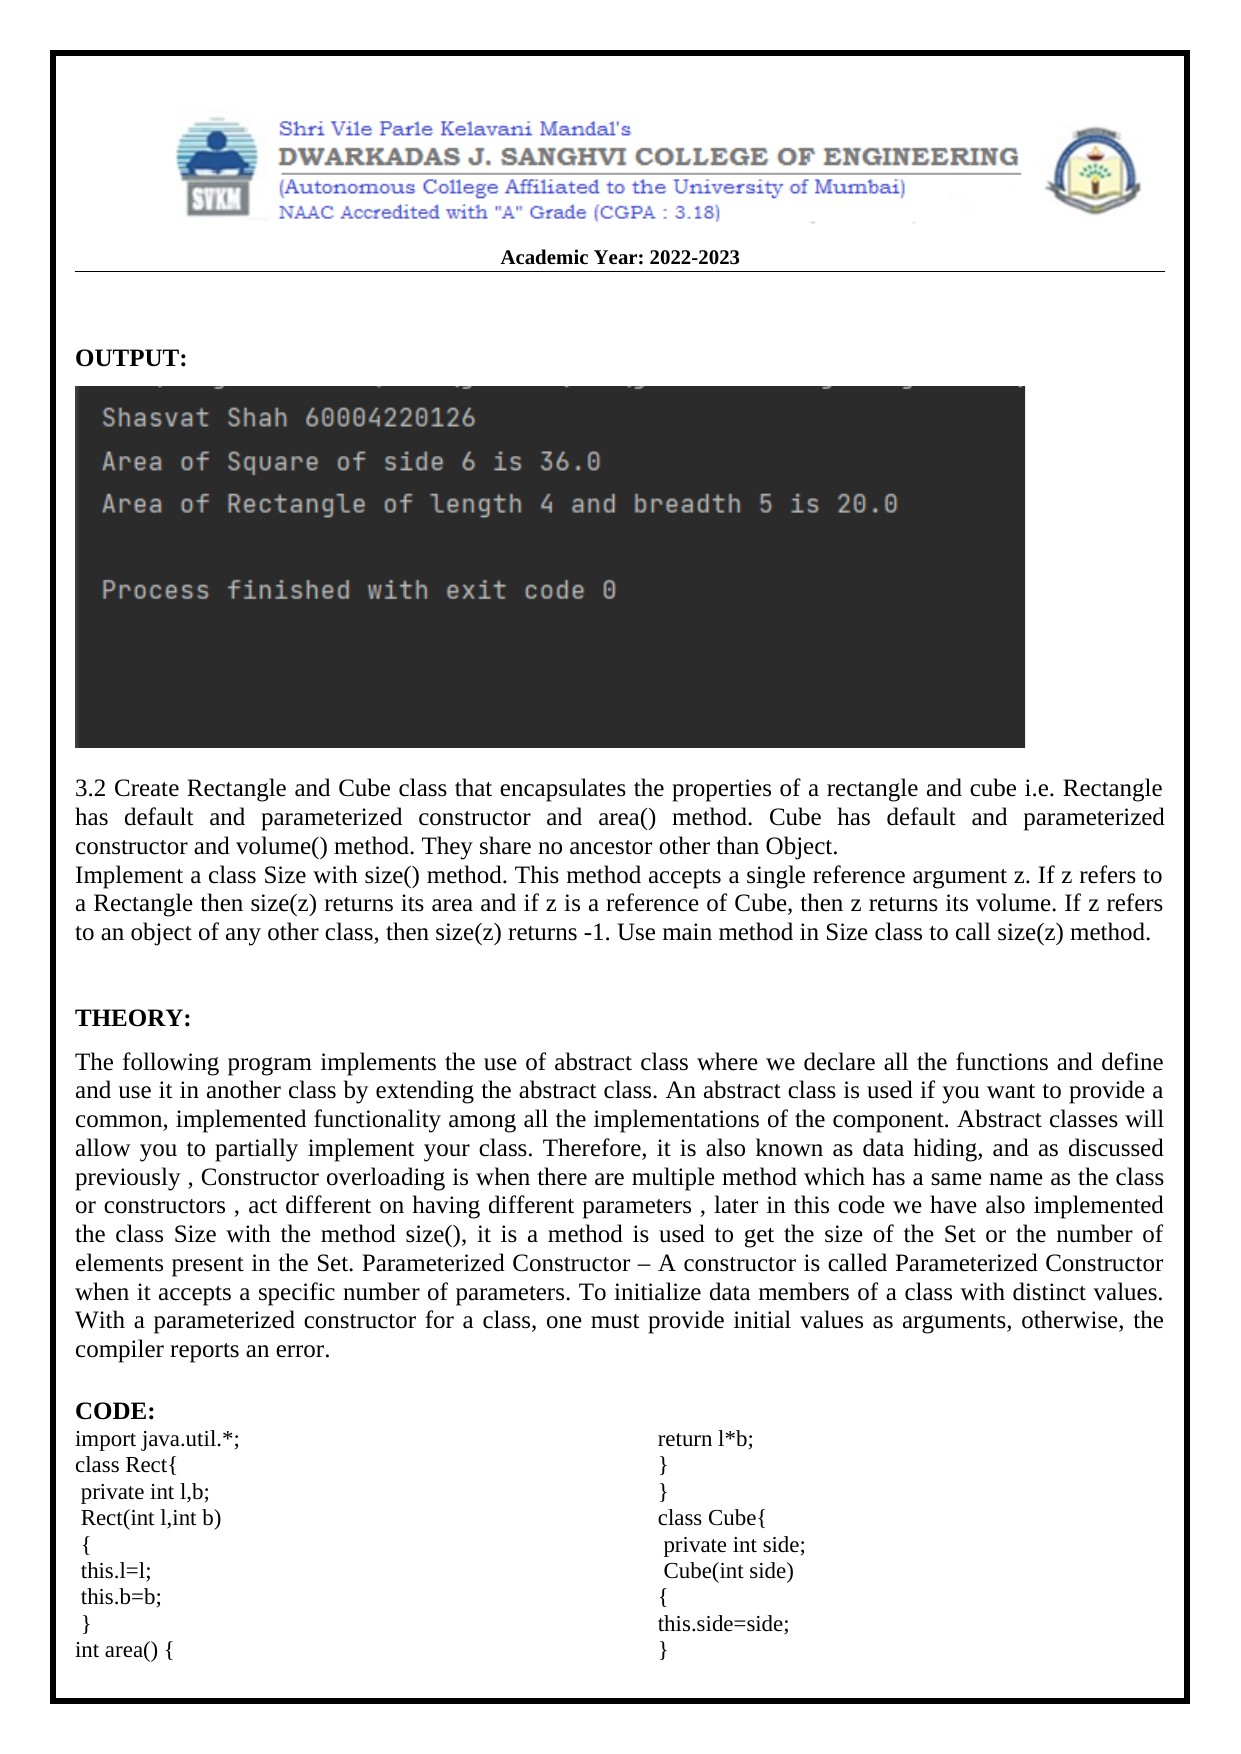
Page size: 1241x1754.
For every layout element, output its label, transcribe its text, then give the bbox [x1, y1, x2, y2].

text The following program implements the use of abstract class where we declare all the functions and define and use it in another class by extending the abstract class. An abstract class is used if you want to provide a common, implemented functionality among all the implementations of the component. Abstract classes will allow you to partially implement your class. Therefore, it is also known as data hiding, and as discussed previously , Constructor overloading is when there are multiple method which has a same name as the class or constructors , act different on having different parameters , later in this code we have also implemented the class Size with the method size(), it is a method is used to get the size of the Set or the number of elements present in the Set. Parameterized Constructor – A constructor is called Parameterized Constructor when it accepts a specific number of parameters. To initialize data members of a class with distinct values. With a parameterized constructor for a class, one must provide initial values as arguments, otherwise, the compiler reports an error. [75, 1047, 1165, 1363]
picture [170, 98, 1146, 233]
text private int side; [658, 1531, 1165, 1557]
text import java.util.*; [75, 1425, 583, 1452]
picture [75, 386, 1025, 748]
text } [658, 1452, 1165, 1478]
text Rect(int l,int b) [75, 1504, 583, 1531]
text int area() { [75, 1636, 583, 1662]
text this.l=l; [75, 1557, 583, 1583]
text return l*b; [658, 1425, 1165, 1452]
text THEORY: [75, 1003, 1165, 1032]
text } [658, 1478, 1165, 1504]
text Cube(int side) [658, 1557, 1165, 1583]
text 3.2 Create Rectangle and Cube class that encapsulates the properties of a rectangle and cube i.e. Rectangle has default and parameterized constructor and area() method. Cube has default and parameterized constructor and volume() method. They share no ancestor other than Object. [75, 773, 1165, 860]
text { [75, 1531, 583, 1557]
text { [658, 1583, 1165, 1610]
text CODE: [75, 1396, 1165, 1425]
text private int l,b; [75, 1478, 583, 1504]
text this.b=b; [75, 1583, 583, 1610]
text this.side=side; [658, 1610, 1165, 1636]
text class Rect{ [75, 1452, 583, 1478]
text class Cube{ [658, 1504, 1165, 1531]
text Implement a class Size with size() method. This method accepts a single reference argument z. If z refers to a Rectangle then size(z) returns its area and if z is a reference of Cube, then z returns its volume. If z refers to an object of any other class, then size(z) returns -1. Use main method in Size class to call size(z) method. [75, 860, 1165, 946]
text OUTPUT: [75, 343, 1165, 372]
text } [75, 1610, 583, 1636]
text } [658, 1636, 1165, 1662]
